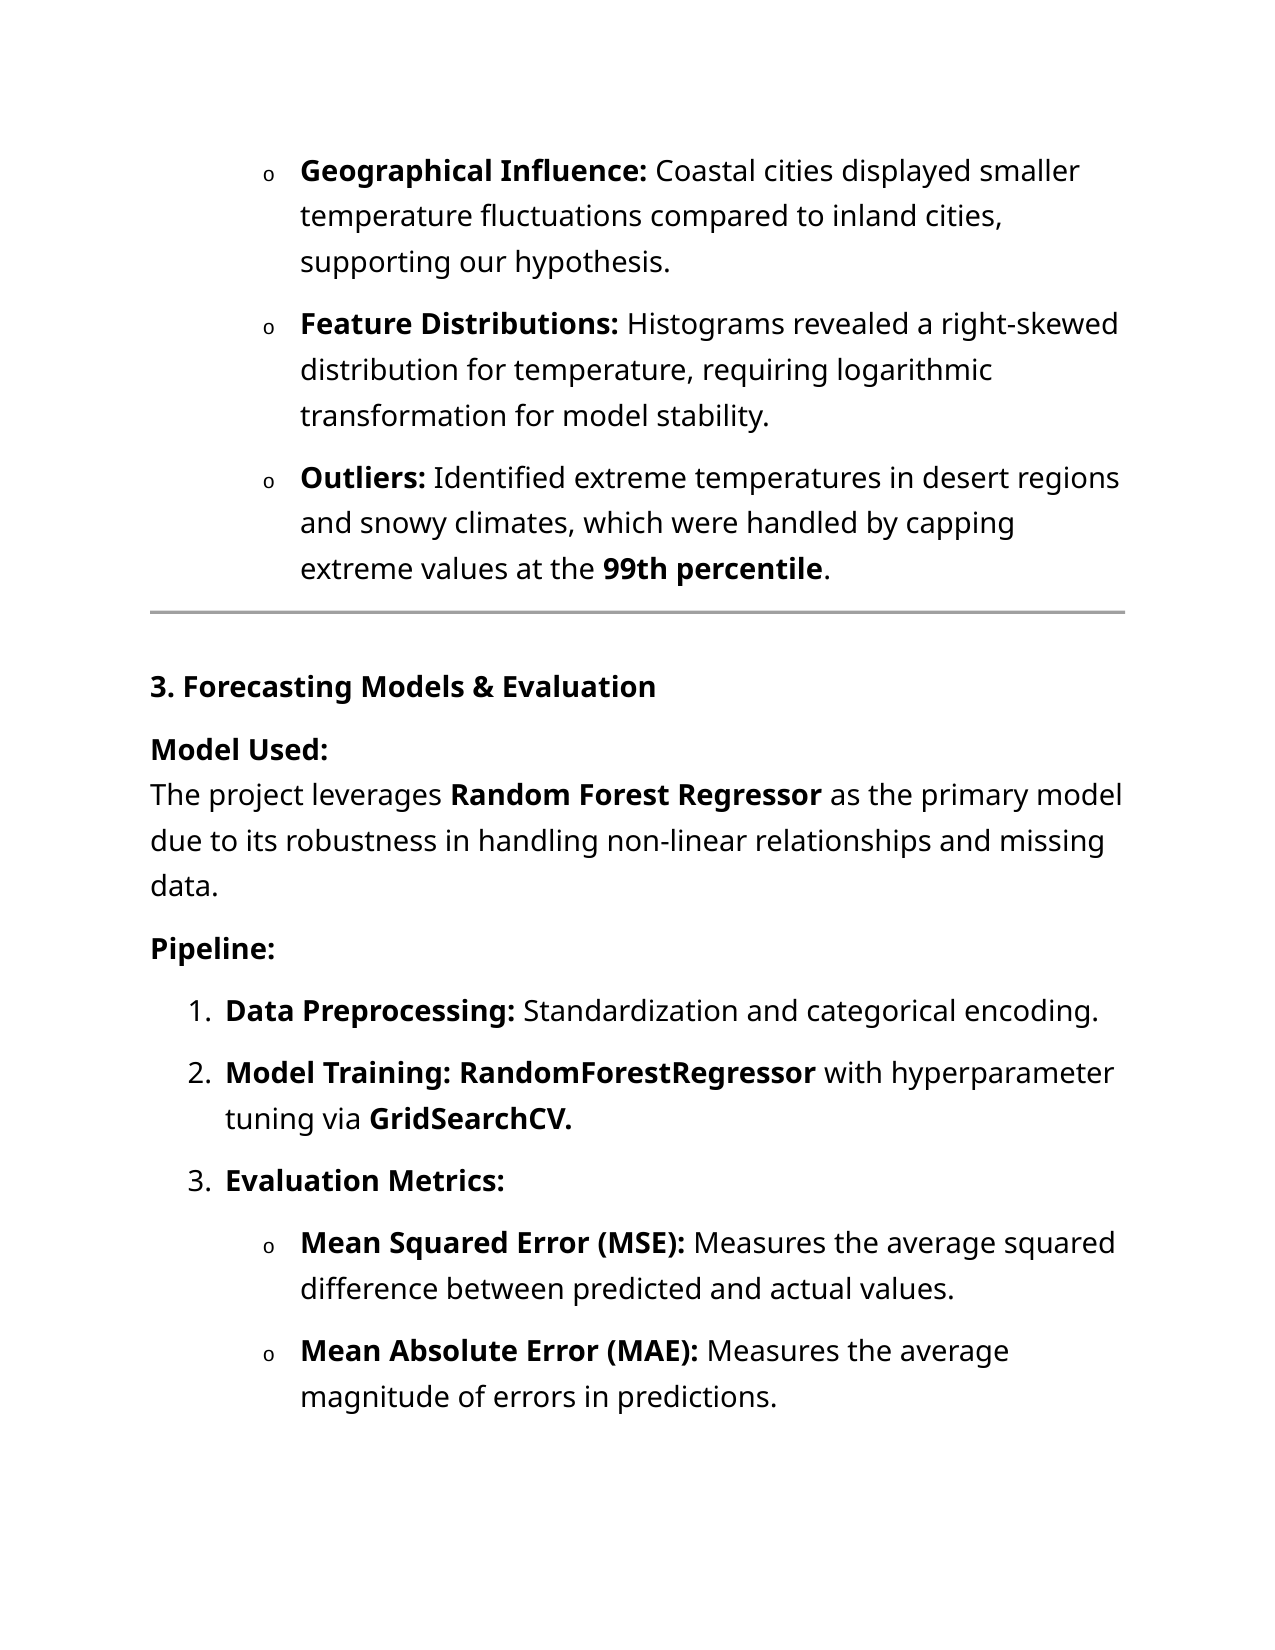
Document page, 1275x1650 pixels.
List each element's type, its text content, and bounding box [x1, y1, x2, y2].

list Feature Distributions: Histograms revealed a right-skewed distribution for temperature, requiring logarithmic transformation for model stability. [262, 303, 1125, 434]
text Model Used: The project leverages Random Forest Regressor as the primary model due to its robustness in handling non-linear relationships and missing data. [150, 729, 1125, 905]
list Model Training: RandomForestRegressor with hyperparameter tuning via GridSearchCV. [187, 1052, 1125, 1138]
text Pipeline: [150, 928, 1125, 968]
list Mean Squared Error (MSE): Measures the average squared difference between predicted and actual values. [262, 1223, 1125, 1308]
list Evaluation Metrics: [187, 1160, 1125, 1200]
list Data Preprocessing: Standardization and categorical encoding. [187, 990, 1125, 1030]
list Geographical Influence: Coastal cities displayed smaller temperature fluctuations compared to inland cities, supporting our hypothesis. [262, 150, 1125, 281]
list Mean Absolute Error (MAE): Measures the average magnitude of errors in predictions. [262, 1331, 1125, 1416]
list Outliers: Identified extreme temperatures in desert regions and snowy climates, which were handled by capping extreme values at the 99th percentile. [262, 457, 1125, 588]
text 3. Forecasting Models & Evaluation [150, 666, 1125, 706]
